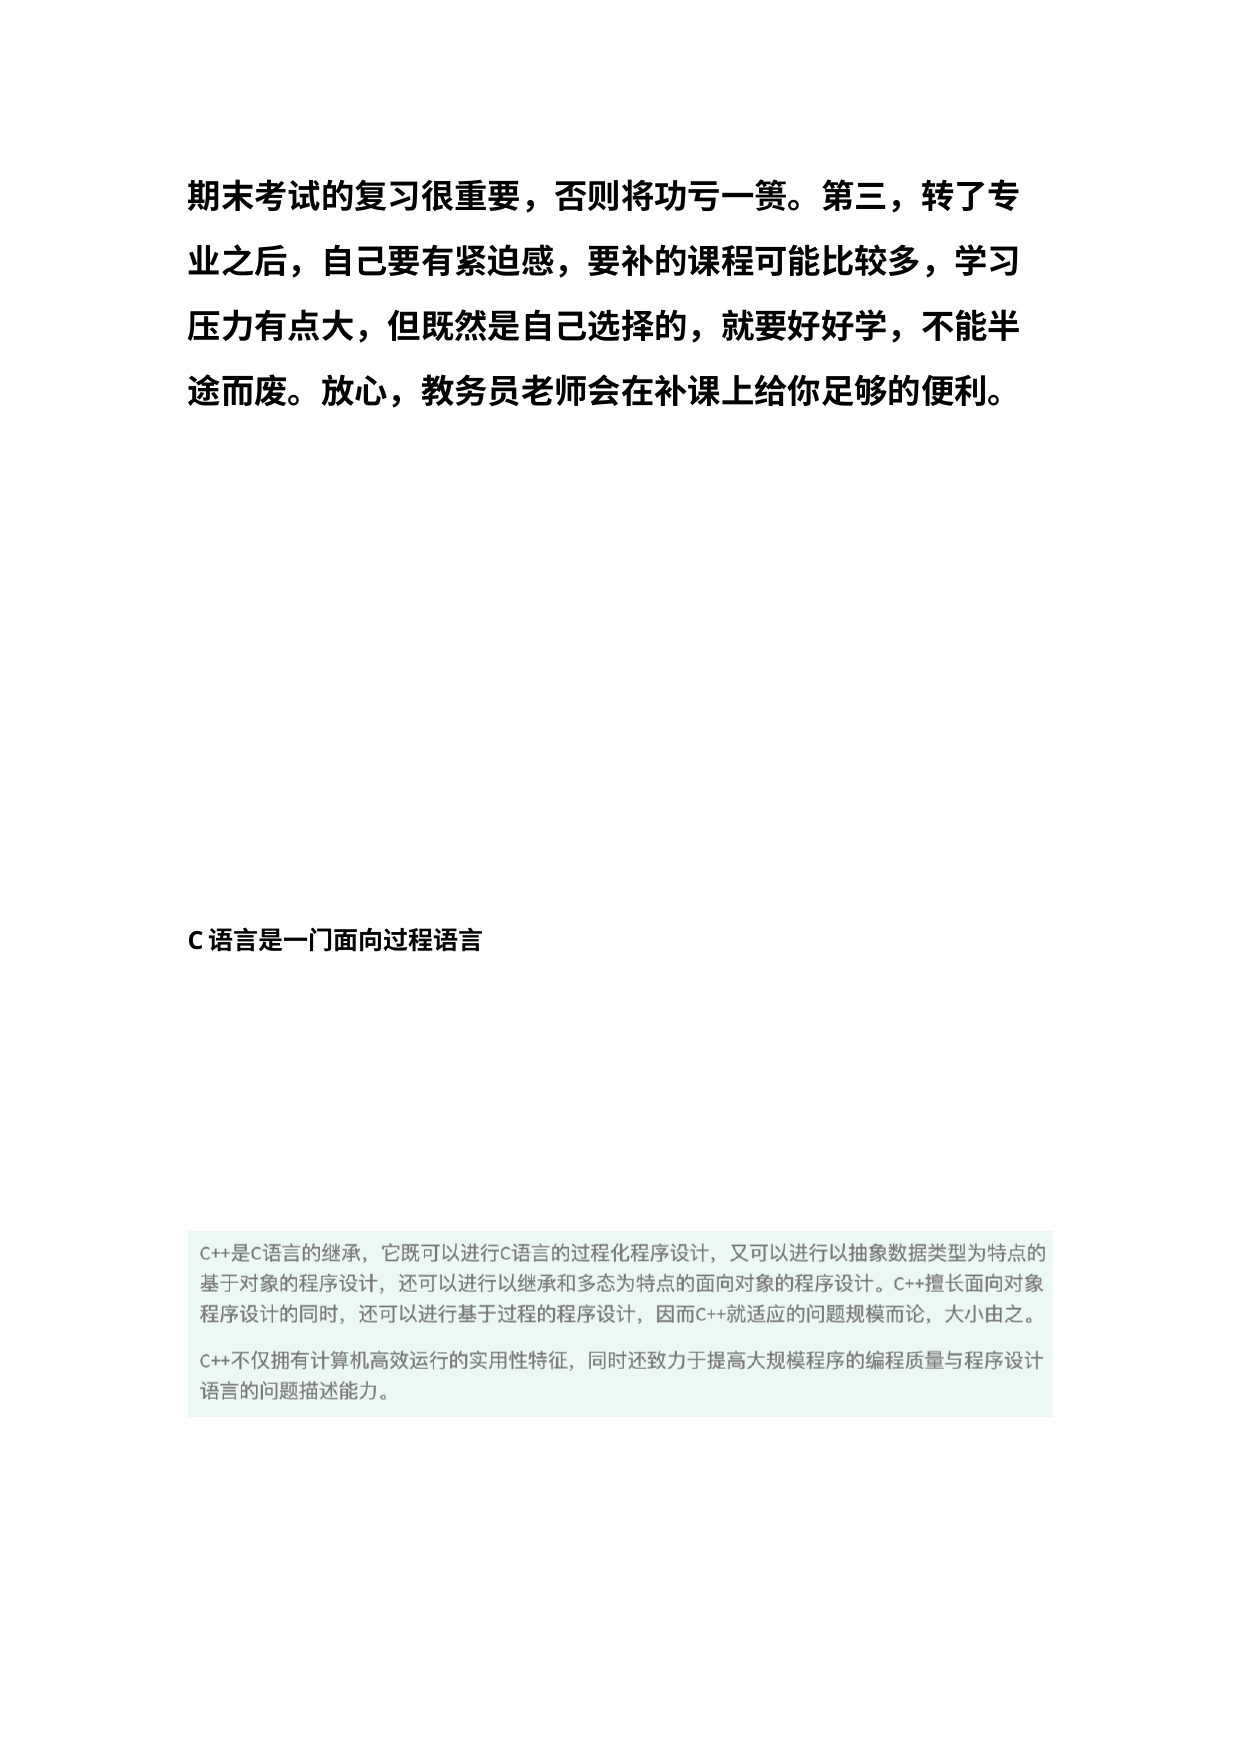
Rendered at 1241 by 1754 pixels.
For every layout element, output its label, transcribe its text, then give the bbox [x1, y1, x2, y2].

text C语言是一门面向过程语言 [187, 906, 1053, 971]
picture [187, 1231, 1053, 1417]
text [187, 162, 1053, 422]
